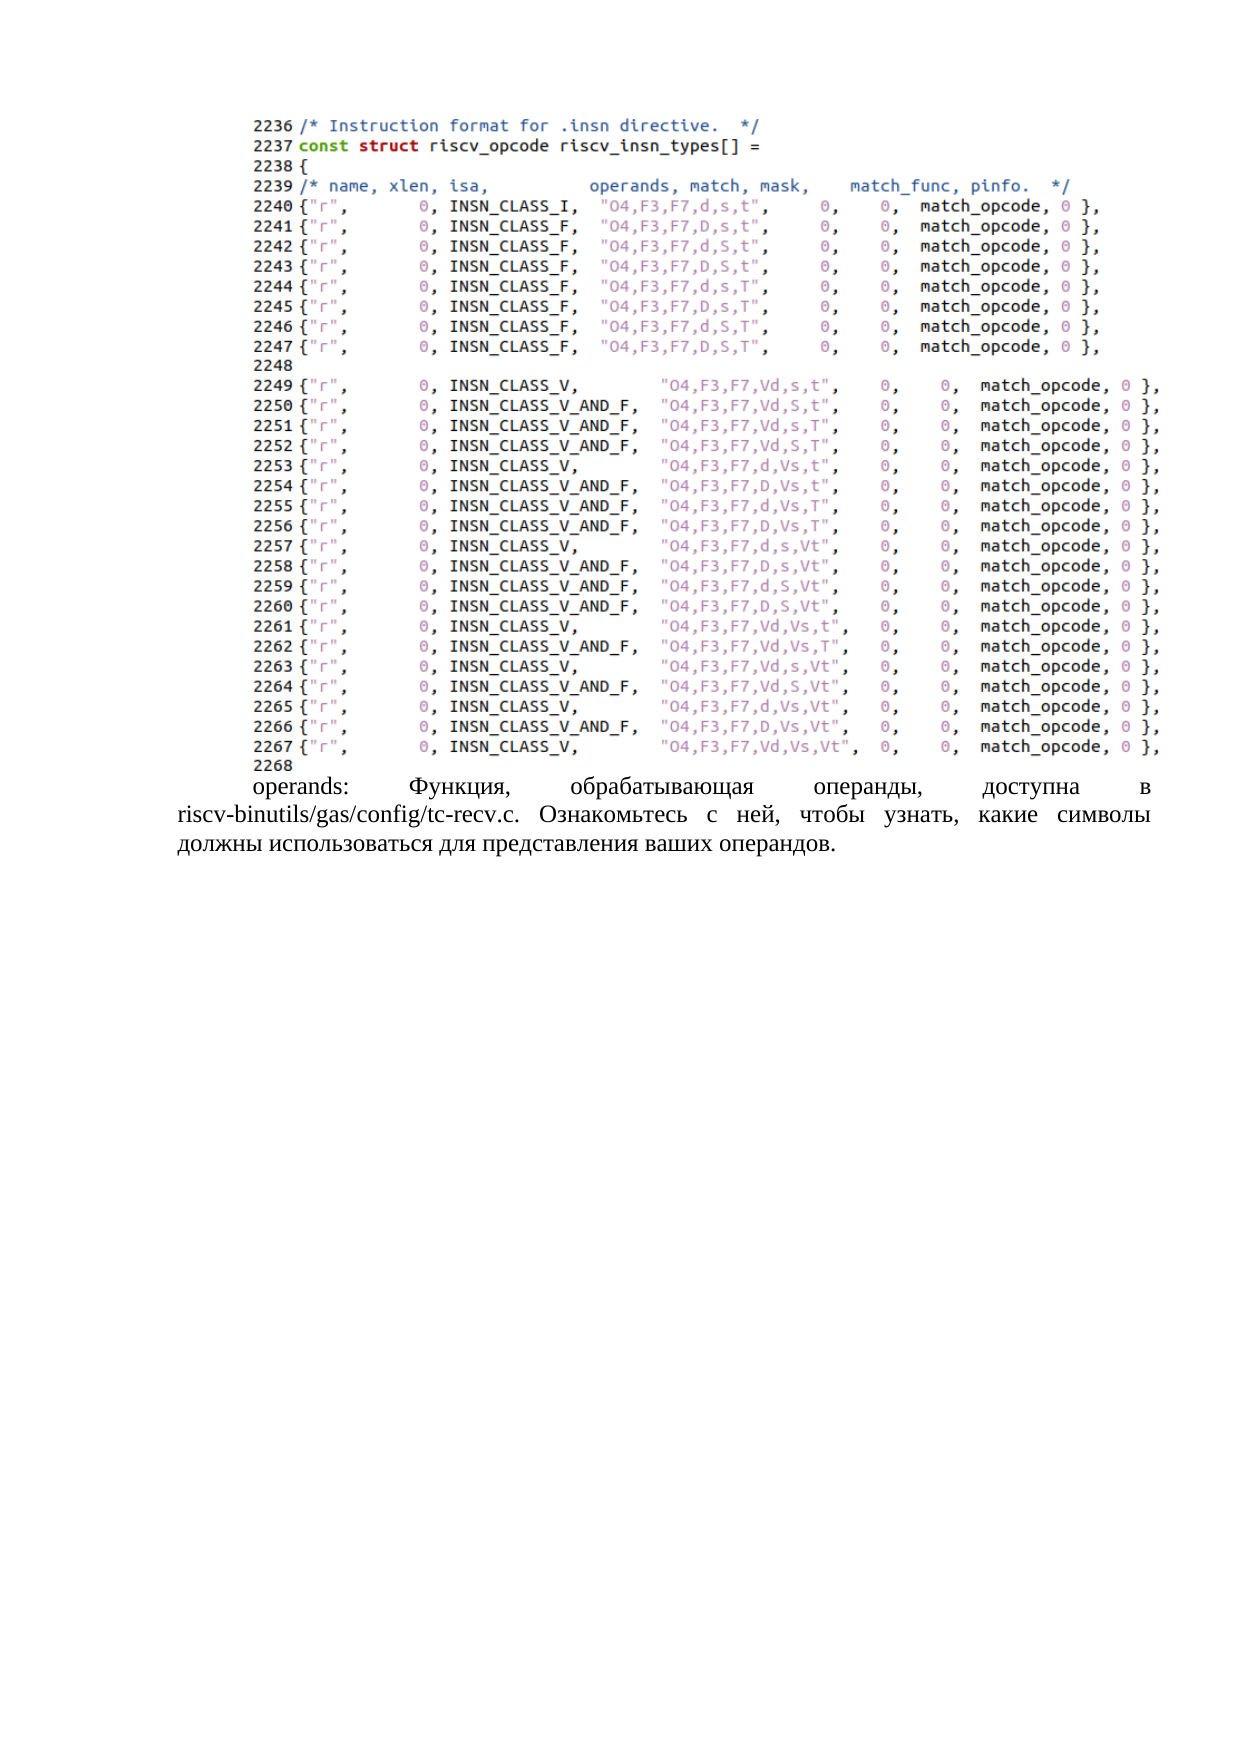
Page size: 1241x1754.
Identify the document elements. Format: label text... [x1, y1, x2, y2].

list operands: Функция, обрабатывающая операнды, доступна в riscv-binutils/gas/config/tc-recv.c. Ознакомьтесь с ней, чтобы узнать, какие символы должны использоваться для представления ваших операндов. [177, 771, 1152, 857]
picture [252, 118, 1227, 771]
